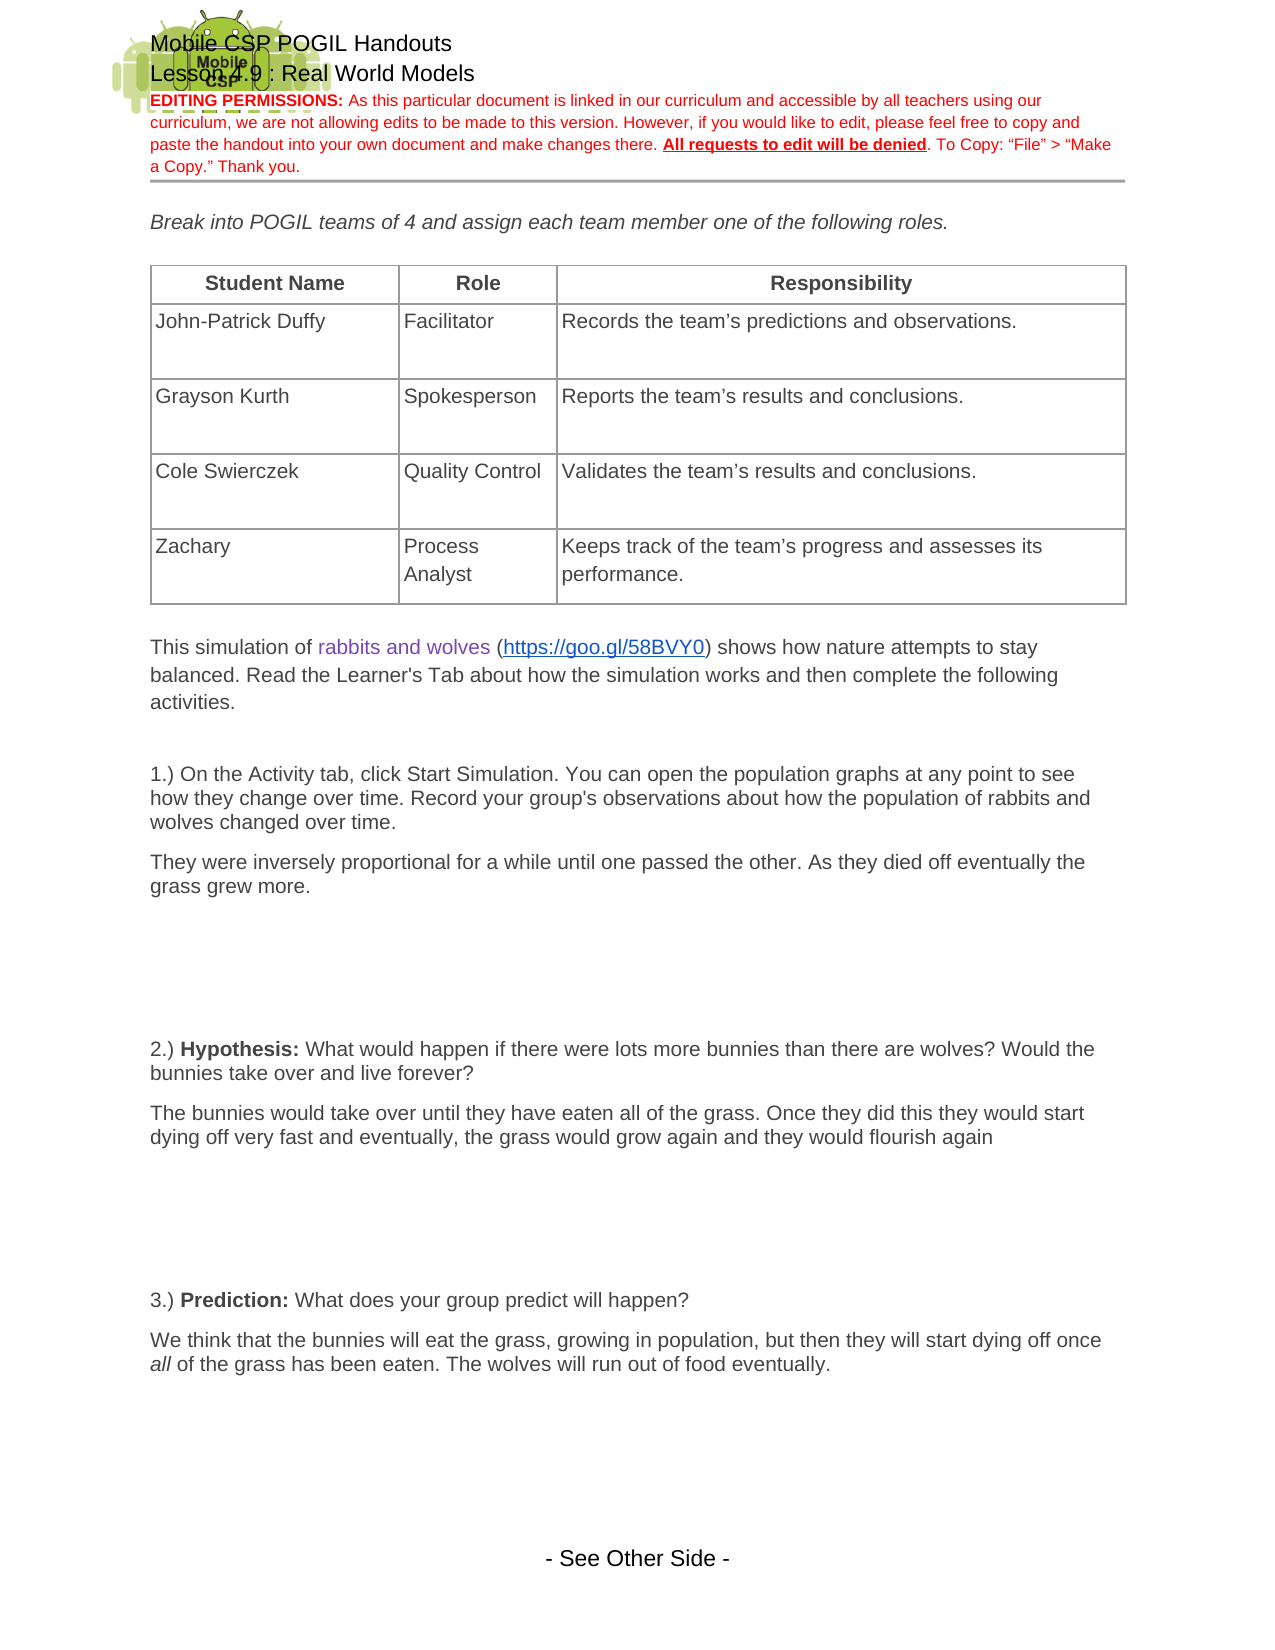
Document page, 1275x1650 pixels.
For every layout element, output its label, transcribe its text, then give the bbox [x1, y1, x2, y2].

text We think that the bunnies will eat the grass, growing in population, but then they will start dying off once all of the grass has been eaten. The wolves will run out of food eventually. [150, 1328, 1108, 1376]
text 2.) Hypothesis: What would happen if there were lots more bunnies than there are wolves? Would the bunnies take over and live forever? [150, 1037, 1108, 1084]
text 3.) Prediction: What does your group predict will happen? [150, 1288, 1108, 1312]
text The bunnies would take over until they have eaten all of the grass. Once they did this they would start dying off very fast and eventually, the grass would grow again and they would flourish again [150, 1101, 1108, 1149]
text They were inversely proportional for a while until one passed the other. As they died off eventually the grass grew more. [150, 850, 1108, 898]
text This simulation of rabbits and wolves (https://goo.gl/58BVY0) shows how nature attempts to stay balanced. Read the Learner's Tab about how the simulation works and then complete the following activities. [150, 635, 1125, 714]
table_header Responsibility [558, 266, 1125, 303]
table_header Student Name [152, 266, 398, 303]
table_cell Records the team’s predictions and observations. [558, 305, 1125, 378]
table_cell Quality Control [400, 455, 556, 528]
table_cell John-Patrick Duffy [152, 305, 398, 378]
table_cell Cole Swierczek [152, 455, 398, 528]
table_cell Spokesperson [400, 380, 556, 453]
table_cell Validates the team’s results and conclusions. [558, 455, 1125, 528]
text Break into POGIL teams of 4 and assign each team member one of the following roles. [150, 210, 1125, 234]
table_cell Facilitator [400, 305, 556, 378]
table_header Role [400, 266, 556, 303]
text 1.) On the Activity tab, click Start Simulation. You can open the population graphs at any point to see how they change over time. Record your group's observations about how the population of rabbits and wolves changed over time. [150, 762, 1108, 833]
table_cell Grayson Kurth [152, 380, 398, 453]
table_cell Zachary [152, 530, 398, 603]
table_cell Keeps track of the team’s progress and assesses its performance. [558, 530, 1125, 603]
table_cell Process Analyst [400, 530, 556, 603]
picture [103, 7, 340, 127]
table_cell Reports the team’s results and conclusions. [558, 380, 1125, 453]
